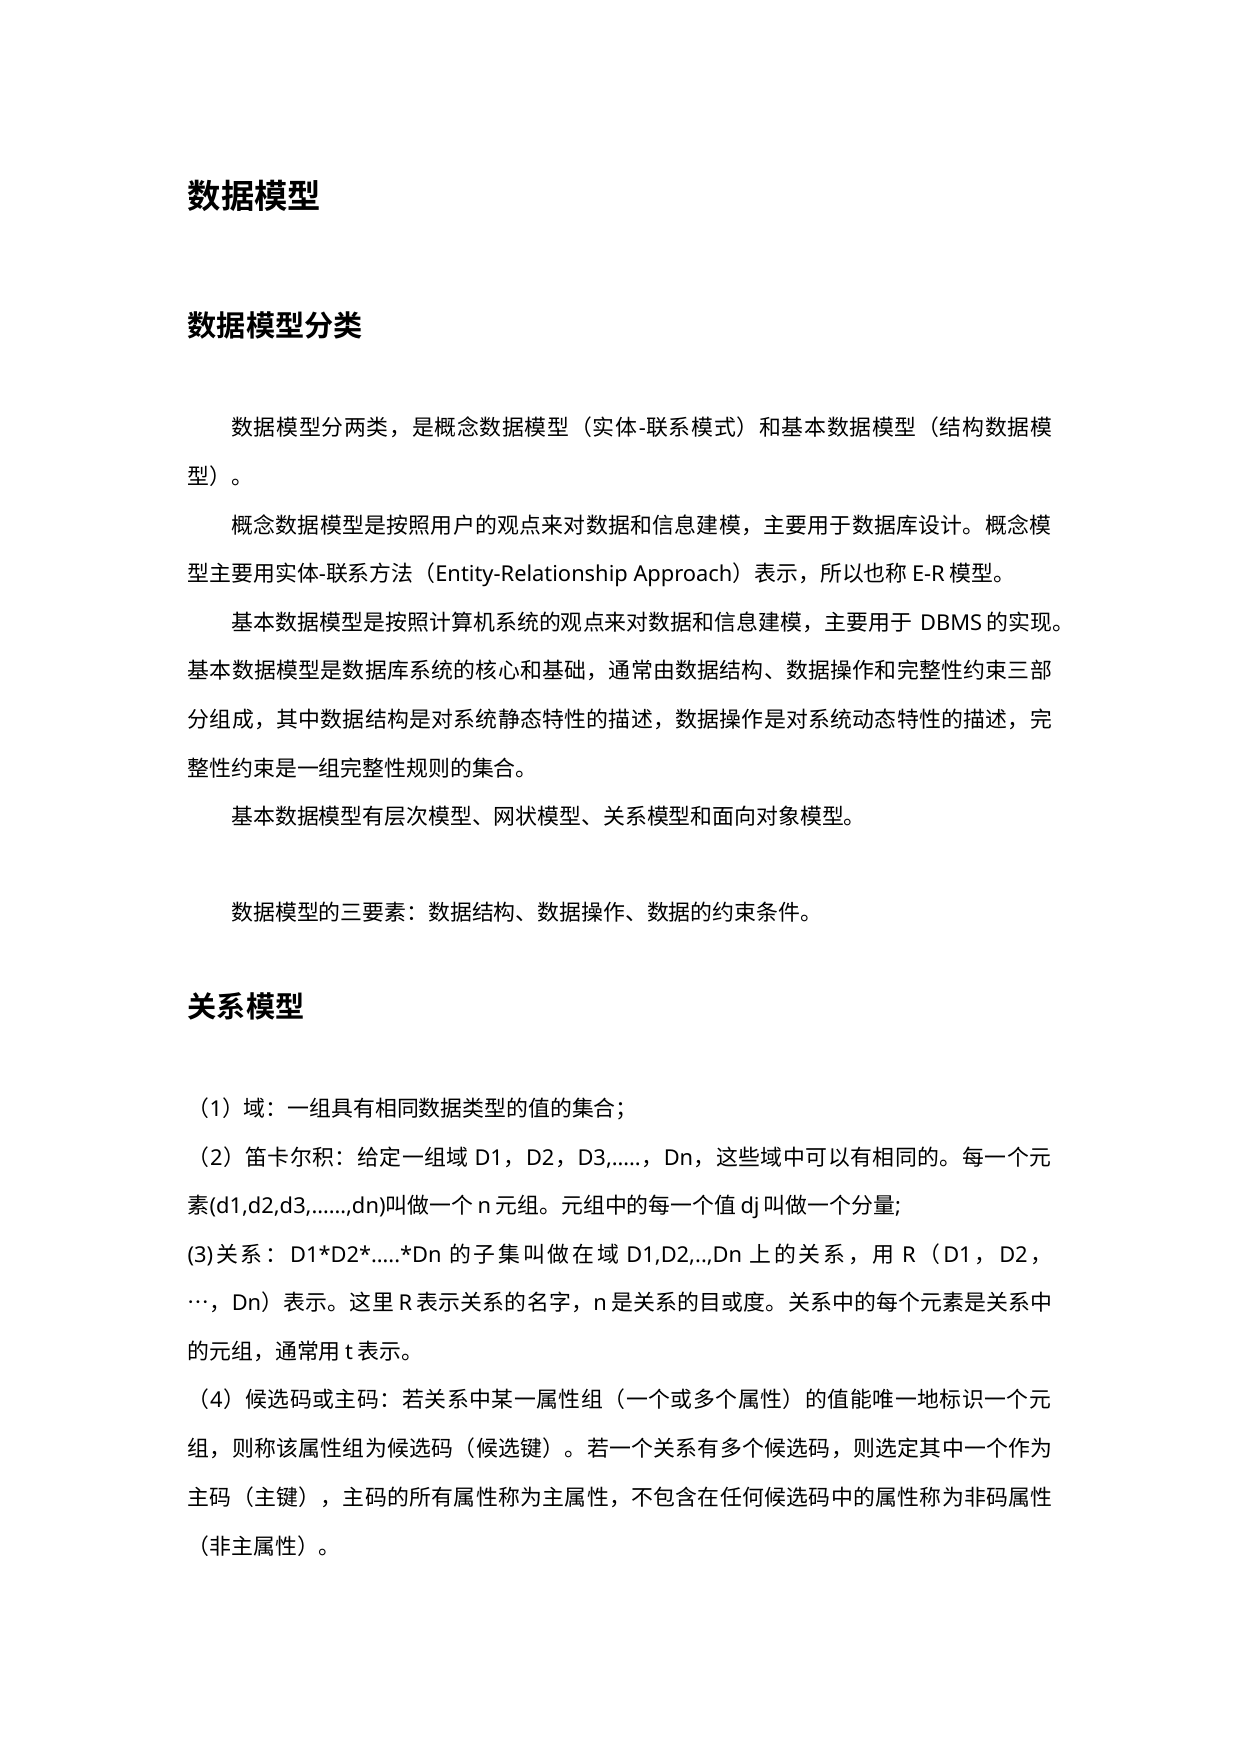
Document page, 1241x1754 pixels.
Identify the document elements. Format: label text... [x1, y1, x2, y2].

text （1）域：一组具有相同数据类型的值的集合； [187, 1091, 1053, 1123]
subtitle 数据模型 [187, 162, 1053, 227]
text 基本数据模型有层次模型、网状模型、关系模型和面向对象模型。 [187, 799, 1053, 831]
subtitle 关系模型 [187, 972, 1053, 1037]
text 数据模型分两类，是概念数据模型（实体-联系模式）和基本数据模型（结构数据模型）。 [187, 410, 1053, 491]
text (3)关系：D1*D2*…..*Dn的子集叫做在域D1,D2,..,Dn上的关系，用R（D1，D2，…，Dn）表示。这里R表示关系的名字，n是关系的目或度。关系中的每个元素是关系中的元组，通常用t表示。 [187, 1236, 1053, 1366]
text （4）候选码或主码：若关系中某一属性组（一个或多个属性）的值能唯一地标识一个元组，则称该属性组为候选码（候选键）。若一个关系有多个候选码，则选定其中一个作为主码（主键），主码的所有属性称为主属性，不包含在任何候选码中的属性称为非码属性（非主属性）。 [187, 1382, 1053, 1561]
text （2）笛卡尔积：给定一组域D1，D2，D3,…..，Dn，这些域中可以有相同的。每一个元素(d1,d2,d3,……,dn)叫做一个n元组。元组中的每一个值dj叫做一个分量; [187, 1139, 1053, 1221]
text 数据模型的三要素：数据结构、数据操作、数据的约束条件。 [187, 894, 1053, 927]
text 概念数据模型是按照用户的观点来对数据和信息建模，主要用于数据库设计。概念模型主要用实体-联系方法（Entity-Relationship Approach）表示，所以也称E-R模型。 [187, 507, 1053, 588]
text 基本数据模型是按照计算机系统的观点来对数据和信息建模，主要用于DBMS的实现。基本数据模型是数据库系统的核心和基础，通常由数据结构、数据操作和完整性约束三部分组成，其中数据结构是对系统静态特性的描述，数据操作是对系统动态特性的描述，完整性约束是一组完整性规则的集合。 [187, 604, 1053, 783]
subtitle 数据模型分类 [187, 291, 1053, 356]
